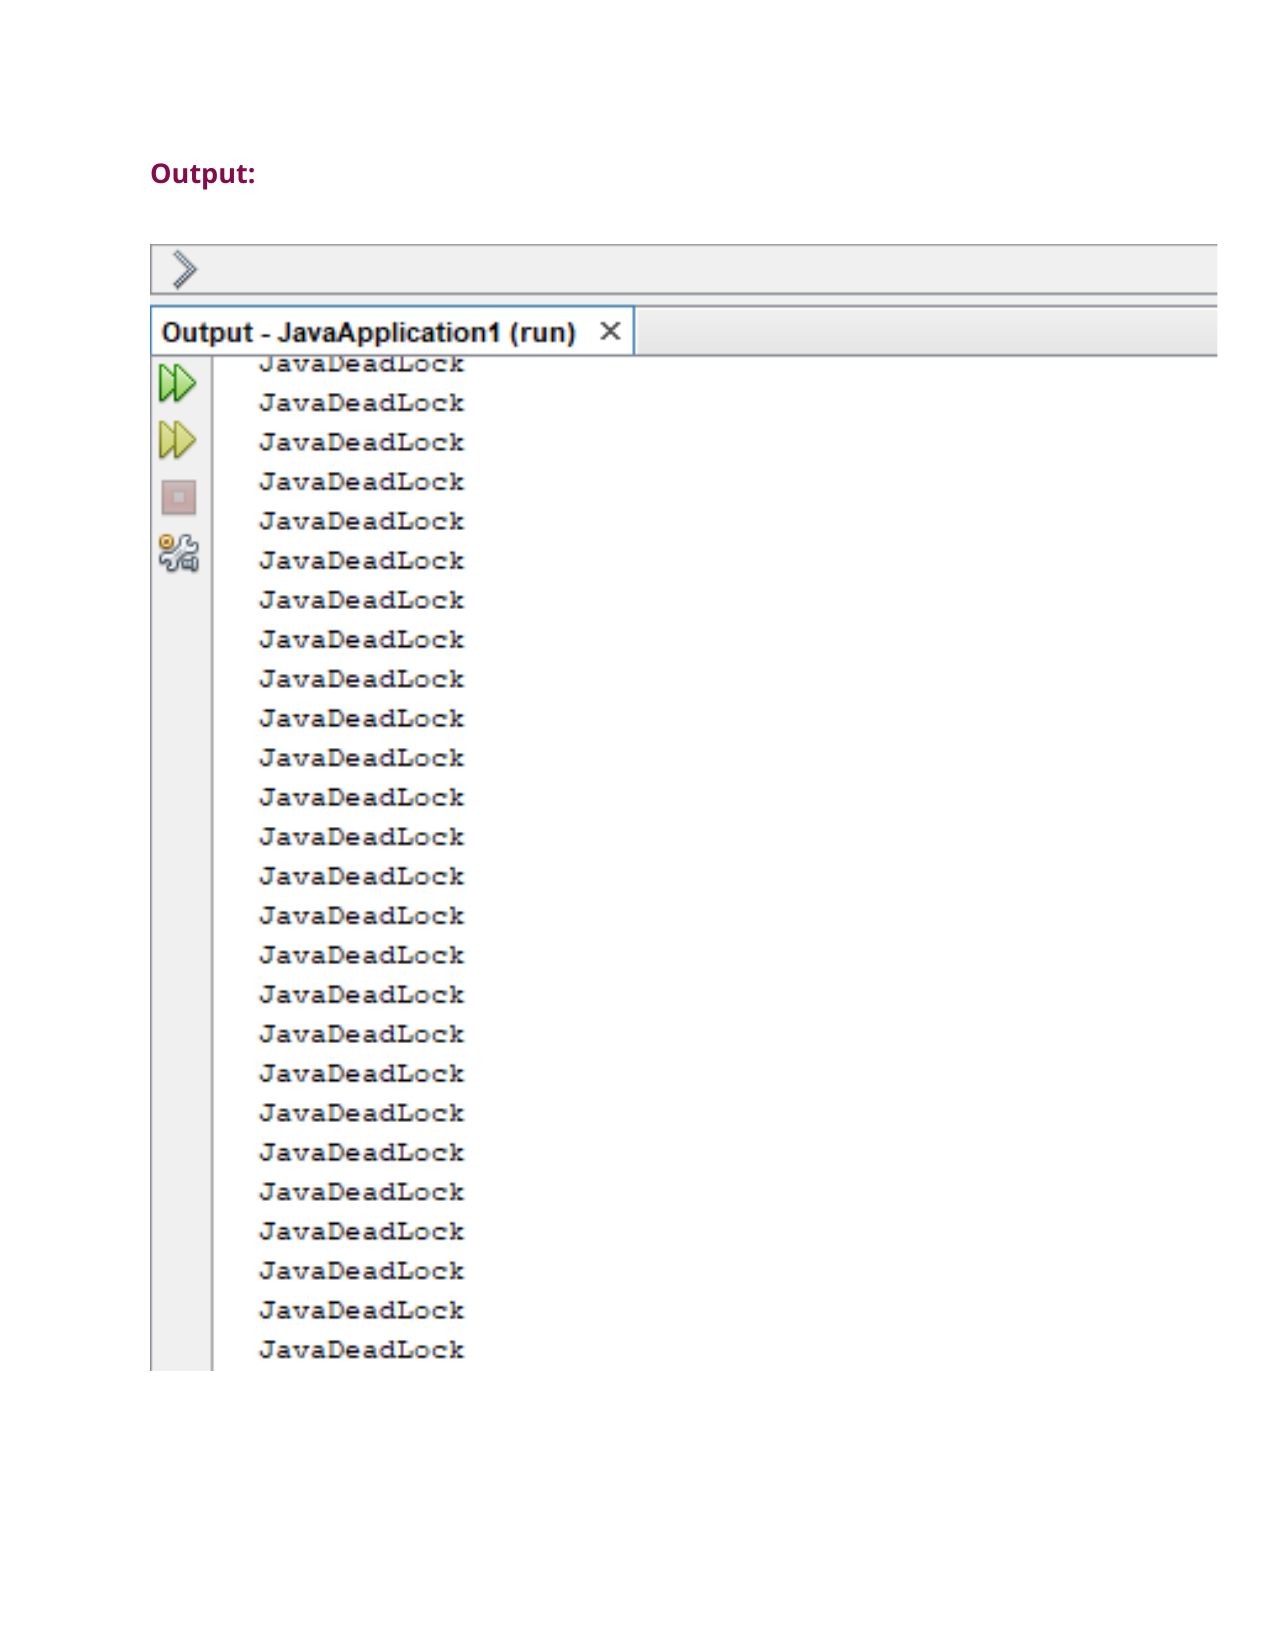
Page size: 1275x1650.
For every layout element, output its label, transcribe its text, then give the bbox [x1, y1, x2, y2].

picture [150, 244, 1218, 1371]
subtitle Output: [150, 154, 1125, 191]
